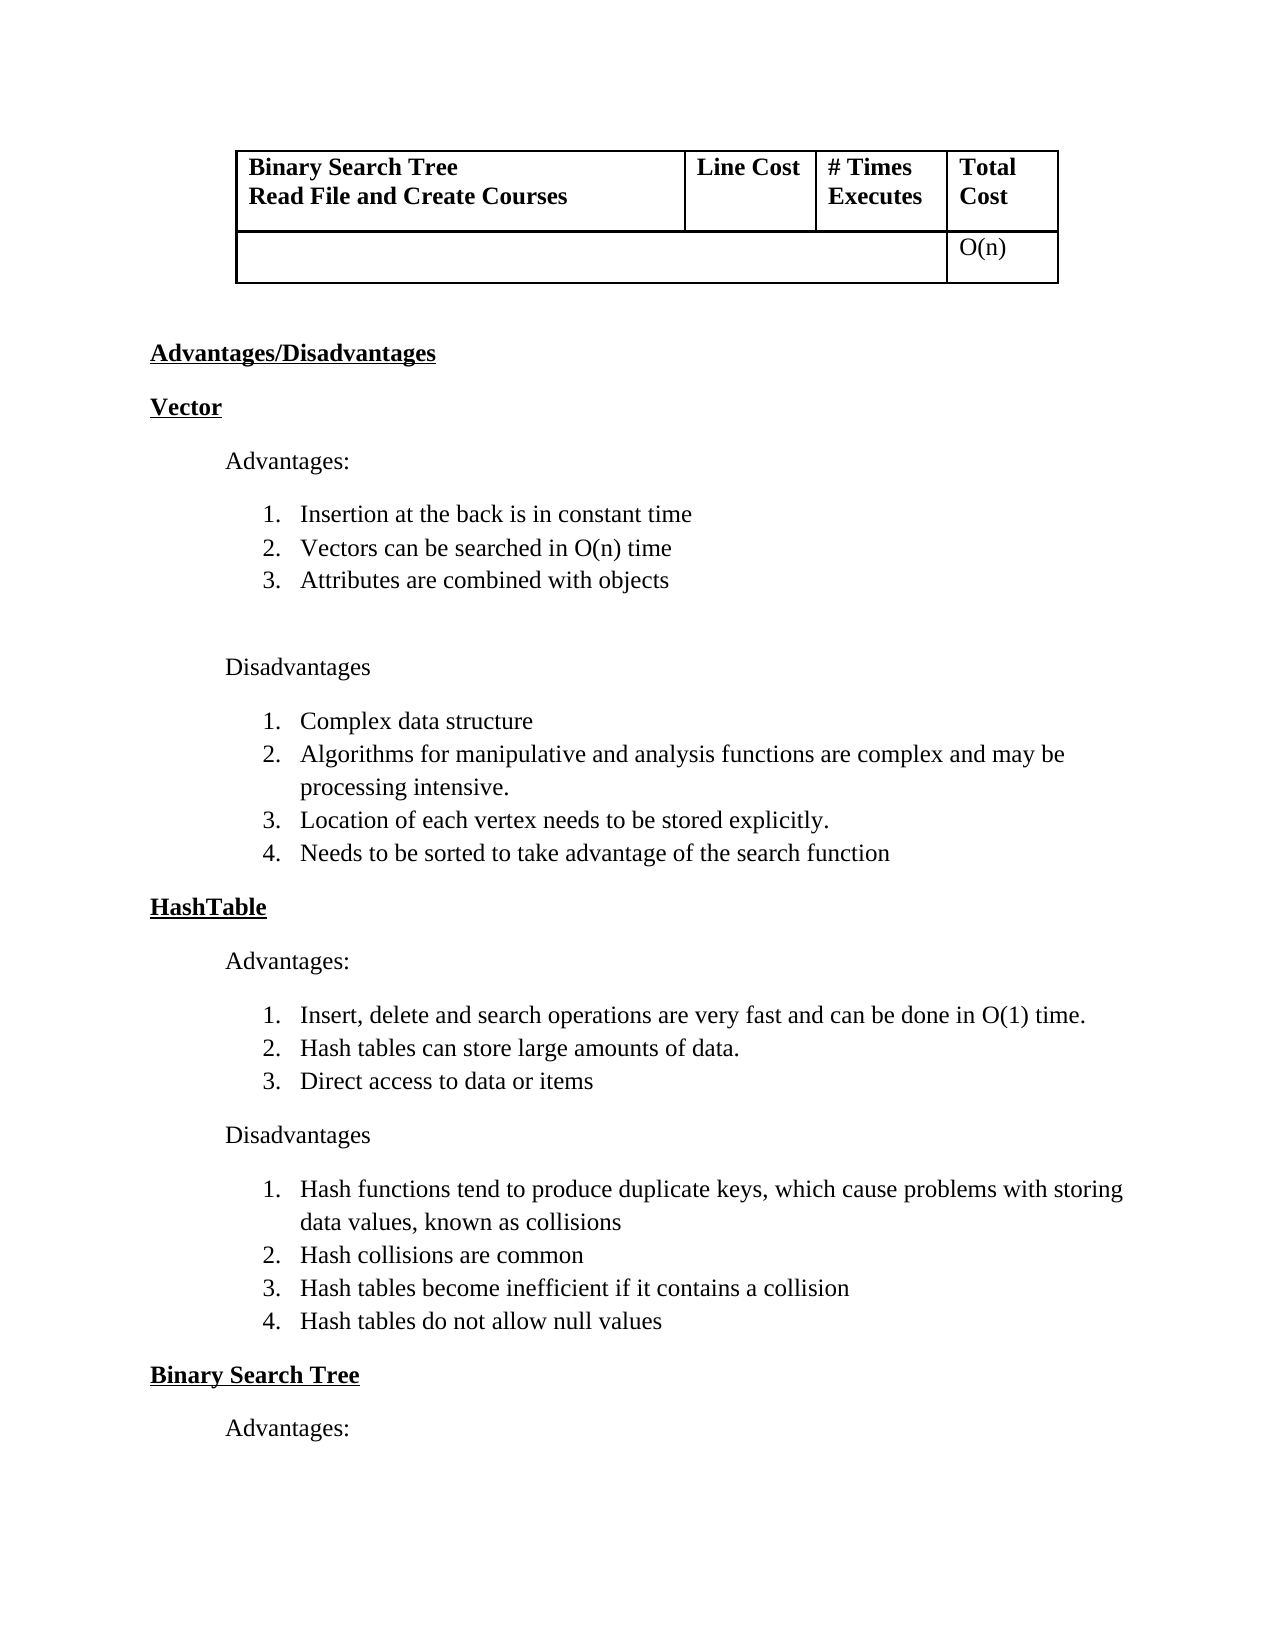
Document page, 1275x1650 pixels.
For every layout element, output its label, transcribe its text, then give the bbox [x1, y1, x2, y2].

text Disadvantages [225, 652, 1125, 681]
text Advantages/Disadvantages [150, 338, 1125, 367]
text Advantages: [150, 1413, 1125, 1442]
text Vector [150, 392, 1125, 421]
list Insertion at the back is in constant time [262, 499, 1125, 528]
text HashTable [150, 892, 1125, 921]
list Hash tables do not allow null values [262, 1306, 1125, 1334]
list Location of each vertex needs to be stored explicitly. [262, 805, 1125, 834]
text Advantages: [225, 946, 1125, 975]
list Attributes are combined with objects [262, 566, 1125, 594]
list Algorithms for manipulative and analysis functions are complex and may be processing intensive. [262, 739, 1125, 801]
table_cell O(n) [948, 233, 1057, 282]
table_cell [238, 233, 946, 282]
list Hash tables become inefficient if it contains a collision [262, 1273, 1125, 1302]
table_header # Times Executes [817, 152, 946, 230]
list Vectors can be searched in O(n) time [262, 533, 1125, 561]
table_header Total Cost [948, 152, 1057, 230]
list Hash collisions are common [262, 1240, 1125, 1268]
list Needs to be sorted to take advantage of the search function [262, 838, 1125, 867]
list Complex data structure [262, 706, 1125, 735]
list Insert, delete and search operations are very fast and can be done in O(1) time. [262, 1000, 1125, 1029]
list Hash tables can store large amounts of data. [262, 1033, 1125, 1062]
list Direct access to data or items [262, 1066, 1125, 1095]
table_header Binary Search Tree Read File and Create Courses [238, 152, 684, 230]
text Disadvantages [225, 1120, 1125, 1149]
text Binary Search Tree [150, 1360, 1125, 1388]
list Hash functions tend to produce duplicate keys, which cause problems with storing data values, known as collisions [262, 1174, 1125, 1236]
text Advantages: [150, 446, 1125, 474]
table_header Line Cost [686, 152, 815, 230]
